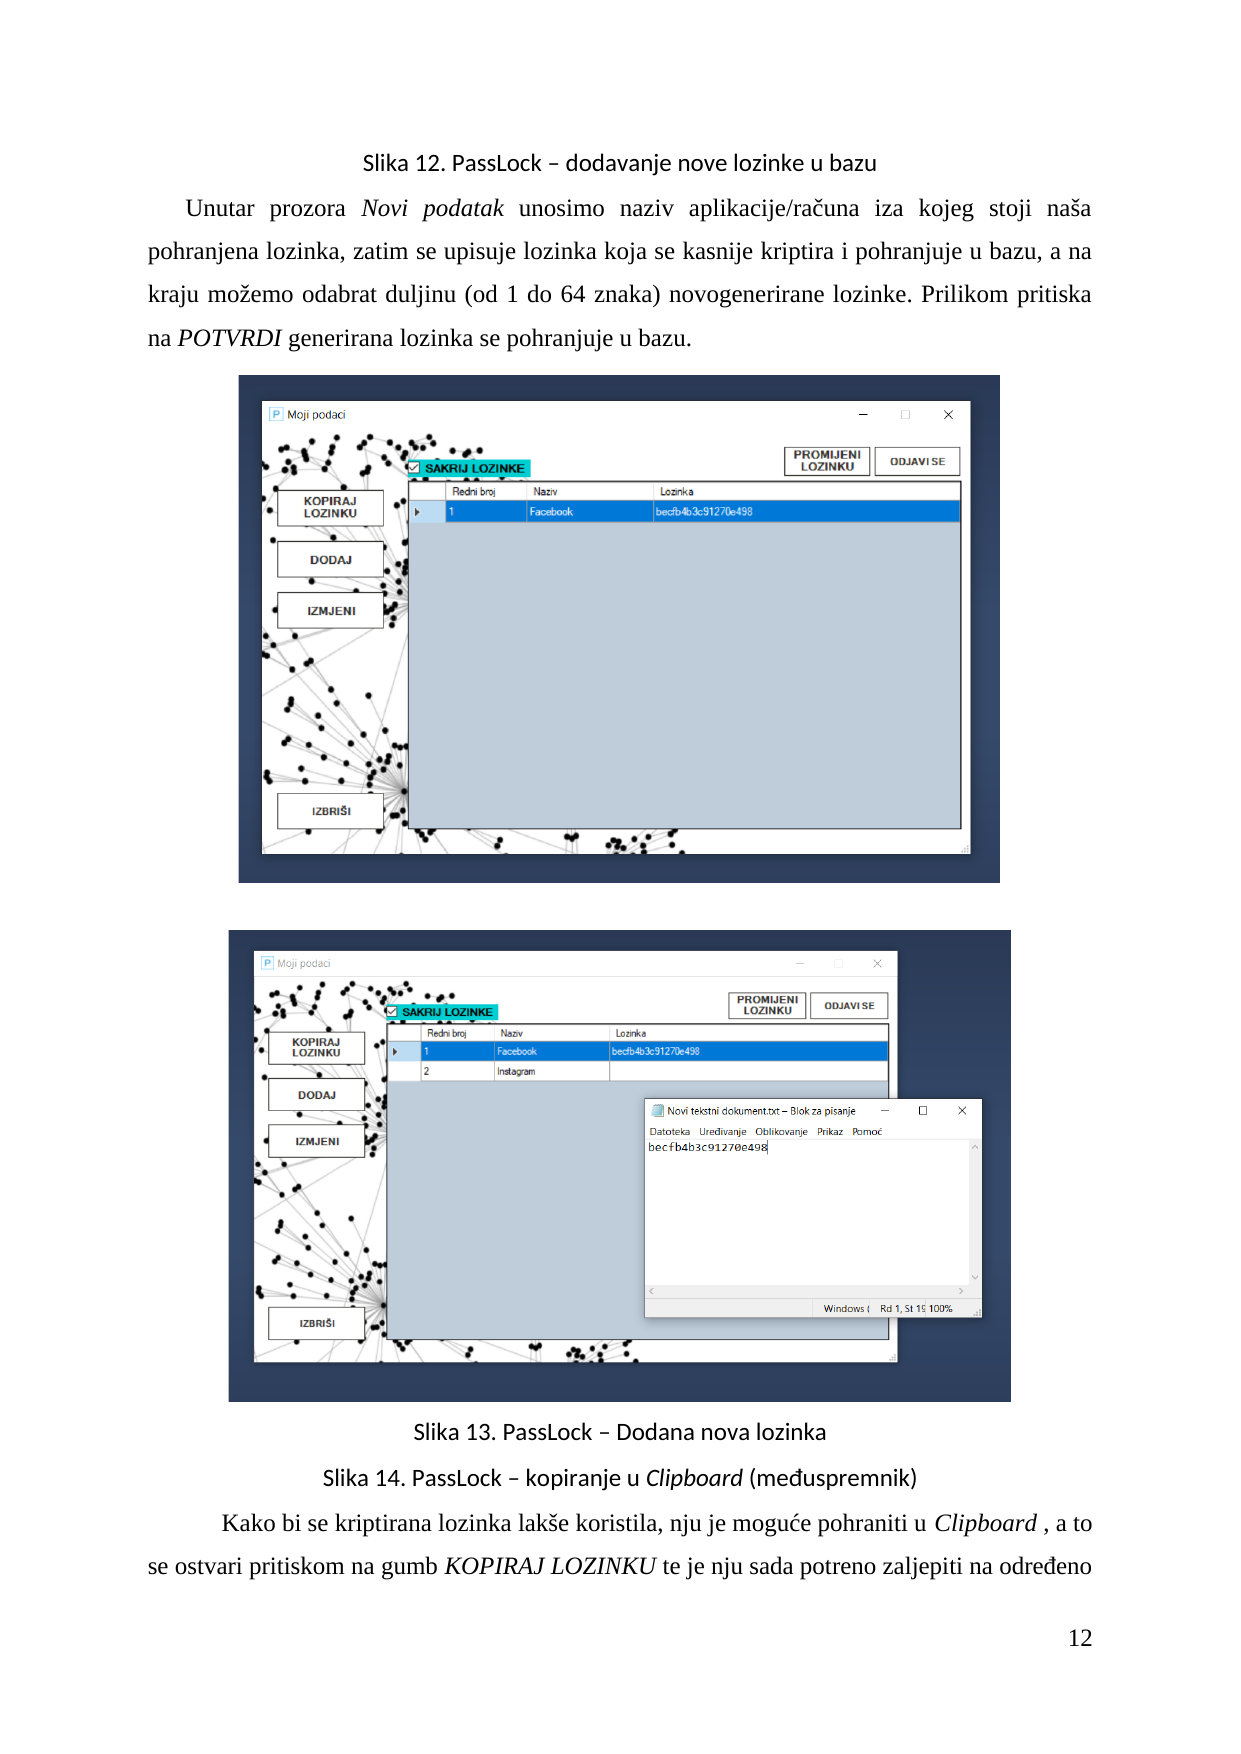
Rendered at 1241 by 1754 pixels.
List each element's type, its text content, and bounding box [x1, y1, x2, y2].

text Slika 14. PassLock – kopiranje u Clipboard (međuspremnik) [148, 1462, 1093, 1493]
text Unutar prozora Novi podatak unosimo naziv aplikacije/računa iza kojeg stoji naša pohranjena lozinka, zatim se upisuje lozinka koja se kasnije kriptira i pohranjuje u bazu, a na kraju možemo odabrat duljinu (od 1 do 64 znaka) novogenerirane lozinke. Prilikom pritiska na POTVRDI generirana lozinka se pohranjuje u bazu. [148, 193, 1093, 351]
picture [238, 375, 1000, 883]
text Slika 12. PassLock – dodavanje nove lozinke u bazu [148, 148, 1093, 178]
picture [228, 930, 1011, 1402]
